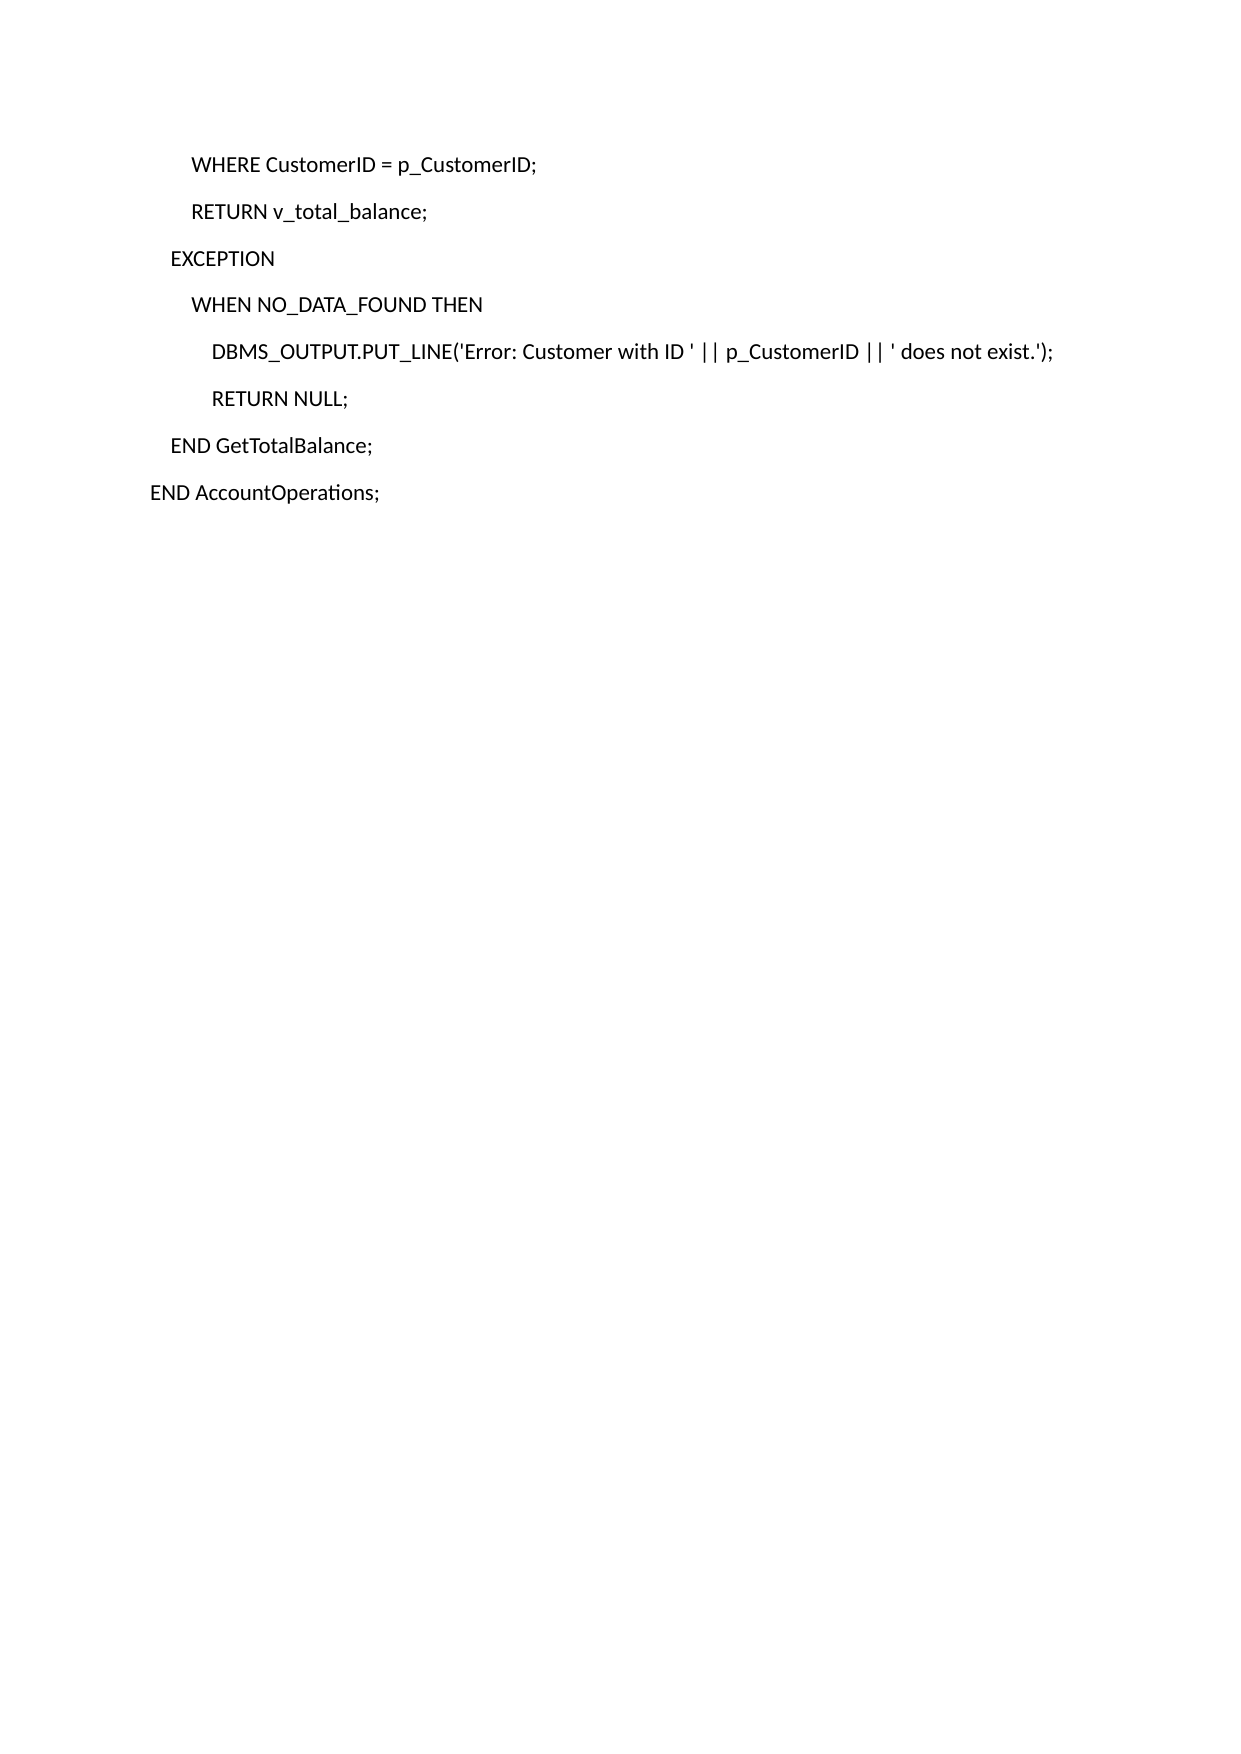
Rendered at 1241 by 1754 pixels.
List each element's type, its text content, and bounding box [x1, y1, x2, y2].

text DBMS_OUTPUT.PUT_LINE('Error: Customer with ID ' || p_CustomerID || ' does not exist.'); [150, 337, 1090, 366]
text EXCEPTION [150, 244, 1090, 272]
text END GetTotalBalance; [150, 431, 1090, 459]
text WHERE CustomerID = p_CustomerID; [150, 150, 1090, 178]
text RETURN NULL; [150, 384, 1090, 412]
text WHEN NO_DATA_FOUND THEN [150, 291, 1090, 319]
text END AccountOperations; [150, 478, 1090, 506]
text RETURN v_total_balance; [150, 197, 1090, 225]
